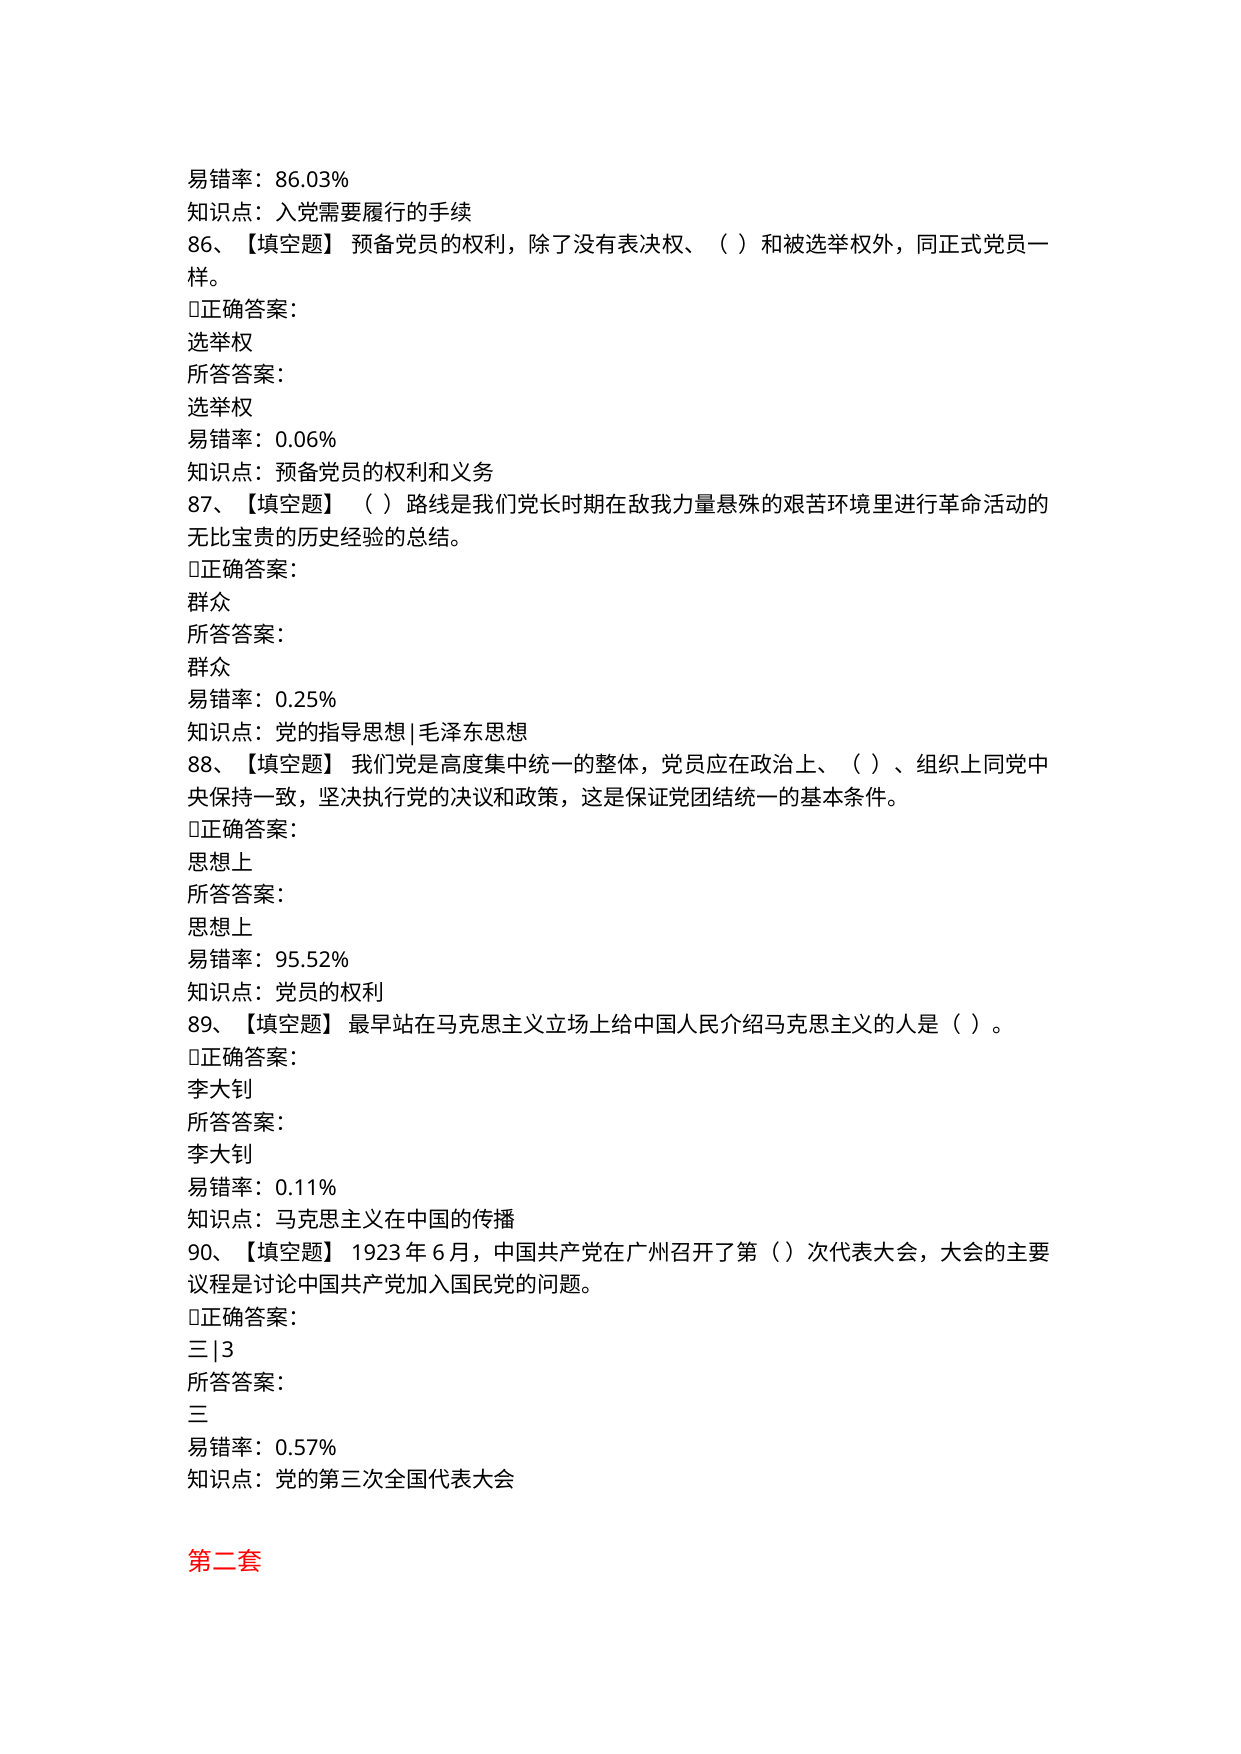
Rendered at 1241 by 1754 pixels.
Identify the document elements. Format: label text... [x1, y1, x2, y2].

text 易错率：86.03% [187, 162, 1053, 194]
text 李大钊 [187, 1137, 1053, 1169]
text 所答答案： [187, 1104, 1053, 1137]
text 知识点：党的第三次全国代表大会 [187, 1462, 1053, 1494]
text 知识点：马克思主义在中国的传播 [187, 1202, 1053, 1234]
text 知识点：预备党员的权利和义务 [187, 454, 1053, 487]
text 选举权 [187, 324, 1053, 357]
text 正确答案： [187, 292, 1053, 324]
text 正确答案： [187, 1039, 1053, 1072]
text 易错率：0.57% [187, 1429, 1053, 1462]
text 所答答案： [187, 1364, 1053, 1397]
text 86、【填空题】 预备党员的权利，除了没有表决权、（ ）和被选举权外，同正式党员一样。 [187, 227, 1053, 292]
text 第二套 [187, 1527, 1053, 1592]
text 90、【填空题】 1923年6月，中国共产党在广州召开了第（ ）次代表大会，大会的主要议程是讨论中国共产党加入国民党的问题。 [187, 1234, 1053, 1299]
text 87、【填空题】 （ ）路线是我们党长时期在敌我力量悬殊的艰苦环境里进行革命活动的无比宝贵的历史经验的总结。 [187, 487, 1053, 552]
text 易错率：0.11% [187, 1169, 1053, 1202]
text 88、【填空题】 我们党是高度集中统一的整体，党员应在政治上、（ ）、组织上同党中央保持一致，坚决执行党的决议和政策，这是保证党团结统一的基本条件。 [187, 747, 1053, 812]
text 三|3 [187, 1332, 1053, 1364]
text 知识点：党的指导思想|毛泽东思想 [187, 714, 1053, 747]
text 易错率：0.25% [187, 682, 1053, 714]
text 群众 [187, 649, 1053, 682]
text 知识点：入党需要履行的手续 [187, 194, 1053, 227]
text 易错率：95.52% [187, 942, 1053, 974]
text 群众 [187, 584, 1053, 617]
text 选举权 [187, 389, 1053, 422]
text 所答答案： [187, 617, 1053, 649]
text 正确答案： [187, 812, 1053, 844]
text 正确答案： [187, 1299, 1053, 1332]
text 所答答案： [187, 357, 1053, 389]
text 89、【填空题】 最早站在马克思主义立场上给中国人民介绍马克思主义的人是（ ）。 [187, 1007, 1053, 1039]
text 知识点：党员的权利 [187, 974, 1053, 1007]
text 思想上 [187, 844, 1053, 877]
text 易错率：0.06% [187, 422, 1053, 454]
text 思想上 [187, 909, 1053, 942]
text 三 [187, 1397, 1053, 1429]
text 李大钊 [187, 1072, 1053, 1104]
text 所答答案： [187, 877, 1053, 909]
text 正确答案： [187, 552, 1053, 584]
